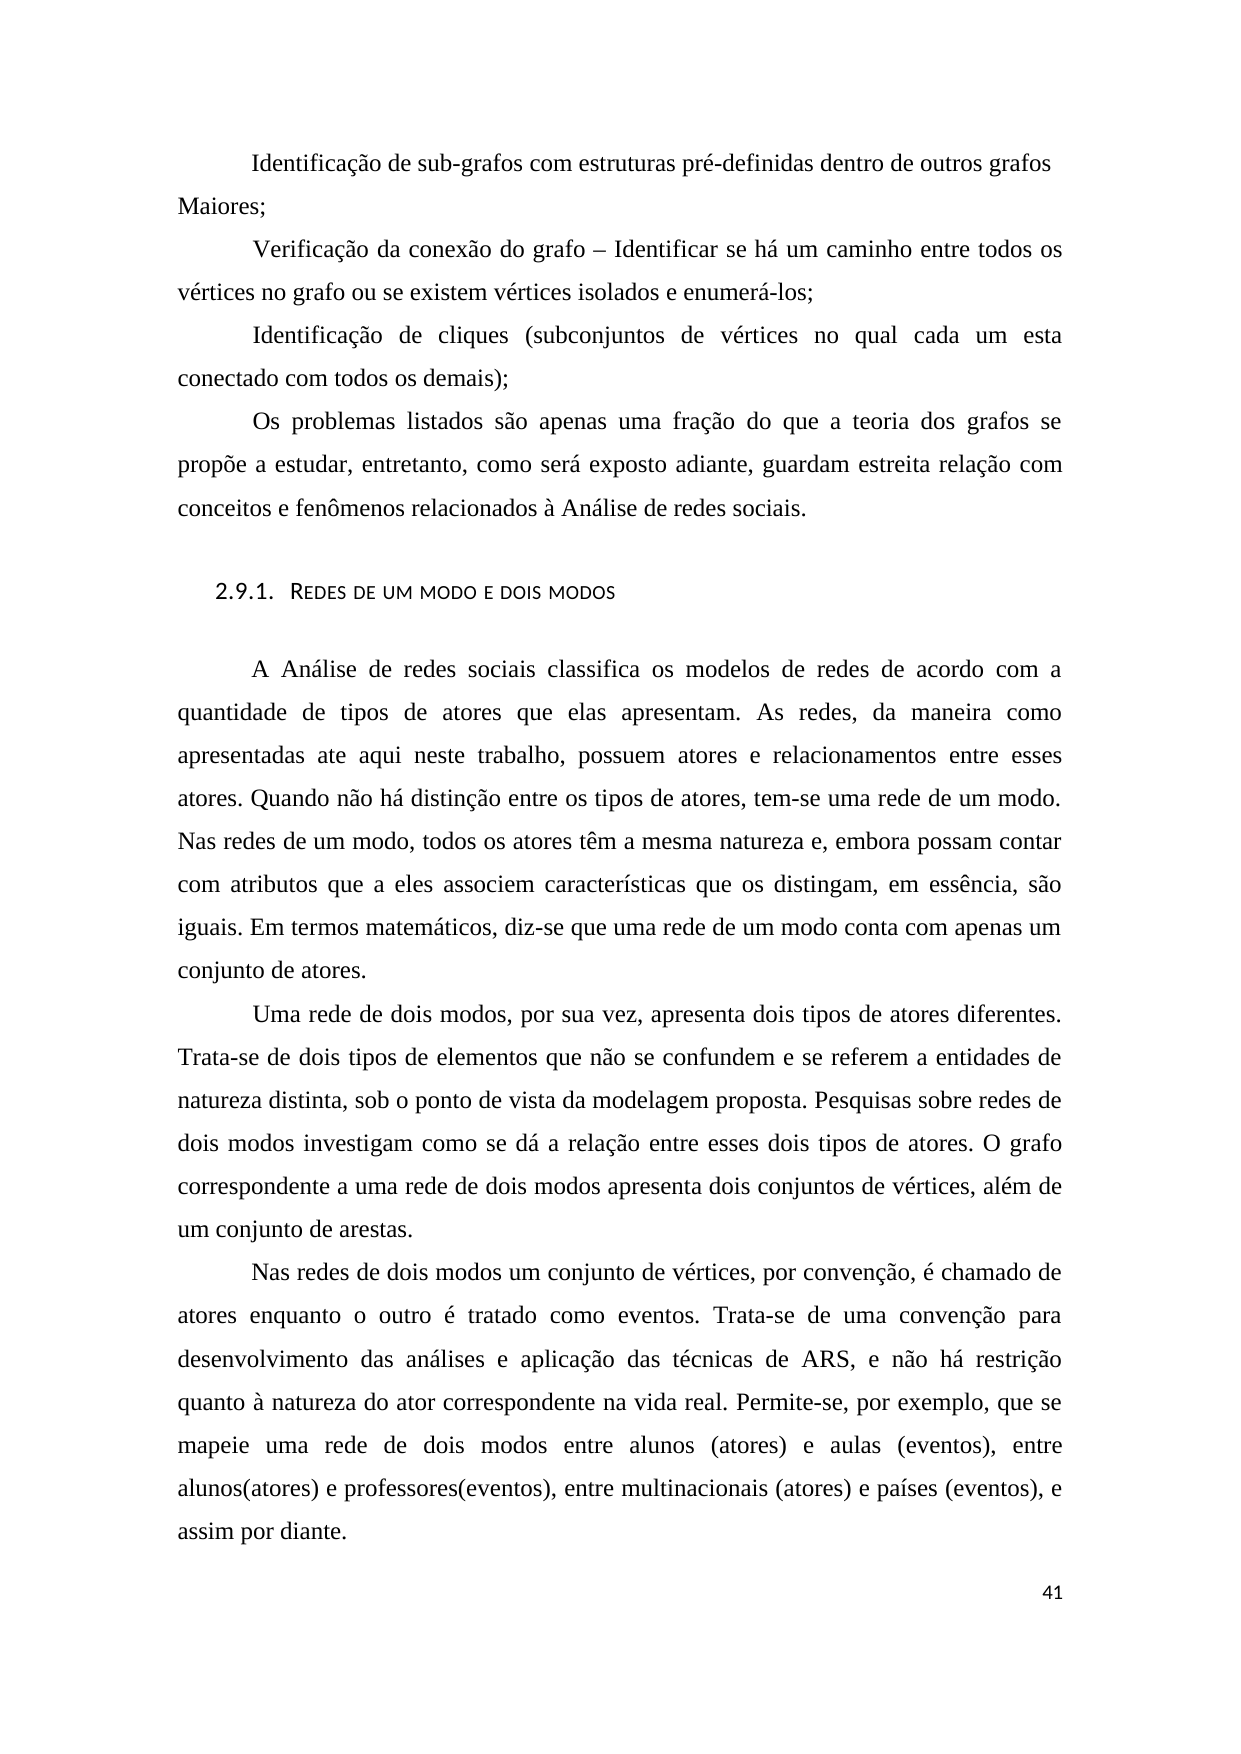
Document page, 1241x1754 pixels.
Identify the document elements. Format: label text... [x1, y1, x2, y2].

text Os problemas listados são apenas uma fração do que a teoria dos grafos se propõe a estudar, entretanto, como será exposto adiante, guardam estreita relação com conceitos e fenômenos relacionados à Análise de redes sociais. [177, 406, 1063, 521]
text Maiores; [177, 191, 1063, 219]
text Verificação da conexão do grafo – Identificar se há um caminho entre todos os vértices no grafo ou se existem vértices isolados e enumerá-los; [177, 234, 1063, 306]
text Identificação de cliques (subconjuntos de vértices no qual cada um esta conectado com todos os demais); [177, 320, 1063, 392]
subtitle Redes de um modo e dois modos [215, 576, 1063, 606]
text Uma rede de dois modos, por sua vez, apresenta dois tipos de atores diferentes. Trata-se de dois tipos de elementos que não se confundem e se referem a entidades de natureza distinta, sob o ponto de vista da modelagem proposta. Pesquisas sobre redes de dois modos investigam como se dá a relação entre esses dois tipos de atores. O grafo correspondente a uma rede de dois modos apresenta dois conjuntos de vértices, além de um conjunto de arestas. [177, 999, 1063, 1243]
text Nas redes de dois modos um conjunto de vértices, por convenção, é chamado de atores enquanto o outro é tratado como eventos. Trata-se de uma convenção para desenvolvimento das análises e aplicação das técnicas de ARS, e não há restrição quanto à natureza do ator correspondente na vida real. Permite-se, por exemplo, que se mapeie uma rede de dois modos entre alunos (atores) e aulas (eventos), entre alunos(atores) e professores(eventos), entre multinacionais (atores) e países (eventos), e assim por diante. [177, 1257, 1063, 1545]
text A Análise de redes sociais classifica os modelos de redes de acordo com a quantidade de tipos de atores que elas apresentam. As redes, da maneira como apresentadas ate aqui neste trabalho, possuem atores e relacionamentos entre esses atores. Quando não há distinção entre os tipos de atores, tem-se uma rede de um modo. Nas redes de um modo, todos os atores têm a mesma natureza e, embora possam contar com atributos que a eles associem características que os distingam, em essência, são iguais. Em termos matemáticos, diz-se que uma rede de um modo conta com apenas um conjunto de atores. [177, 654, 1063, 984]
text Identificação de sub-grafos com estruturas pré-definidas dentro de outros grafos [251, 148, 1063, 176]
